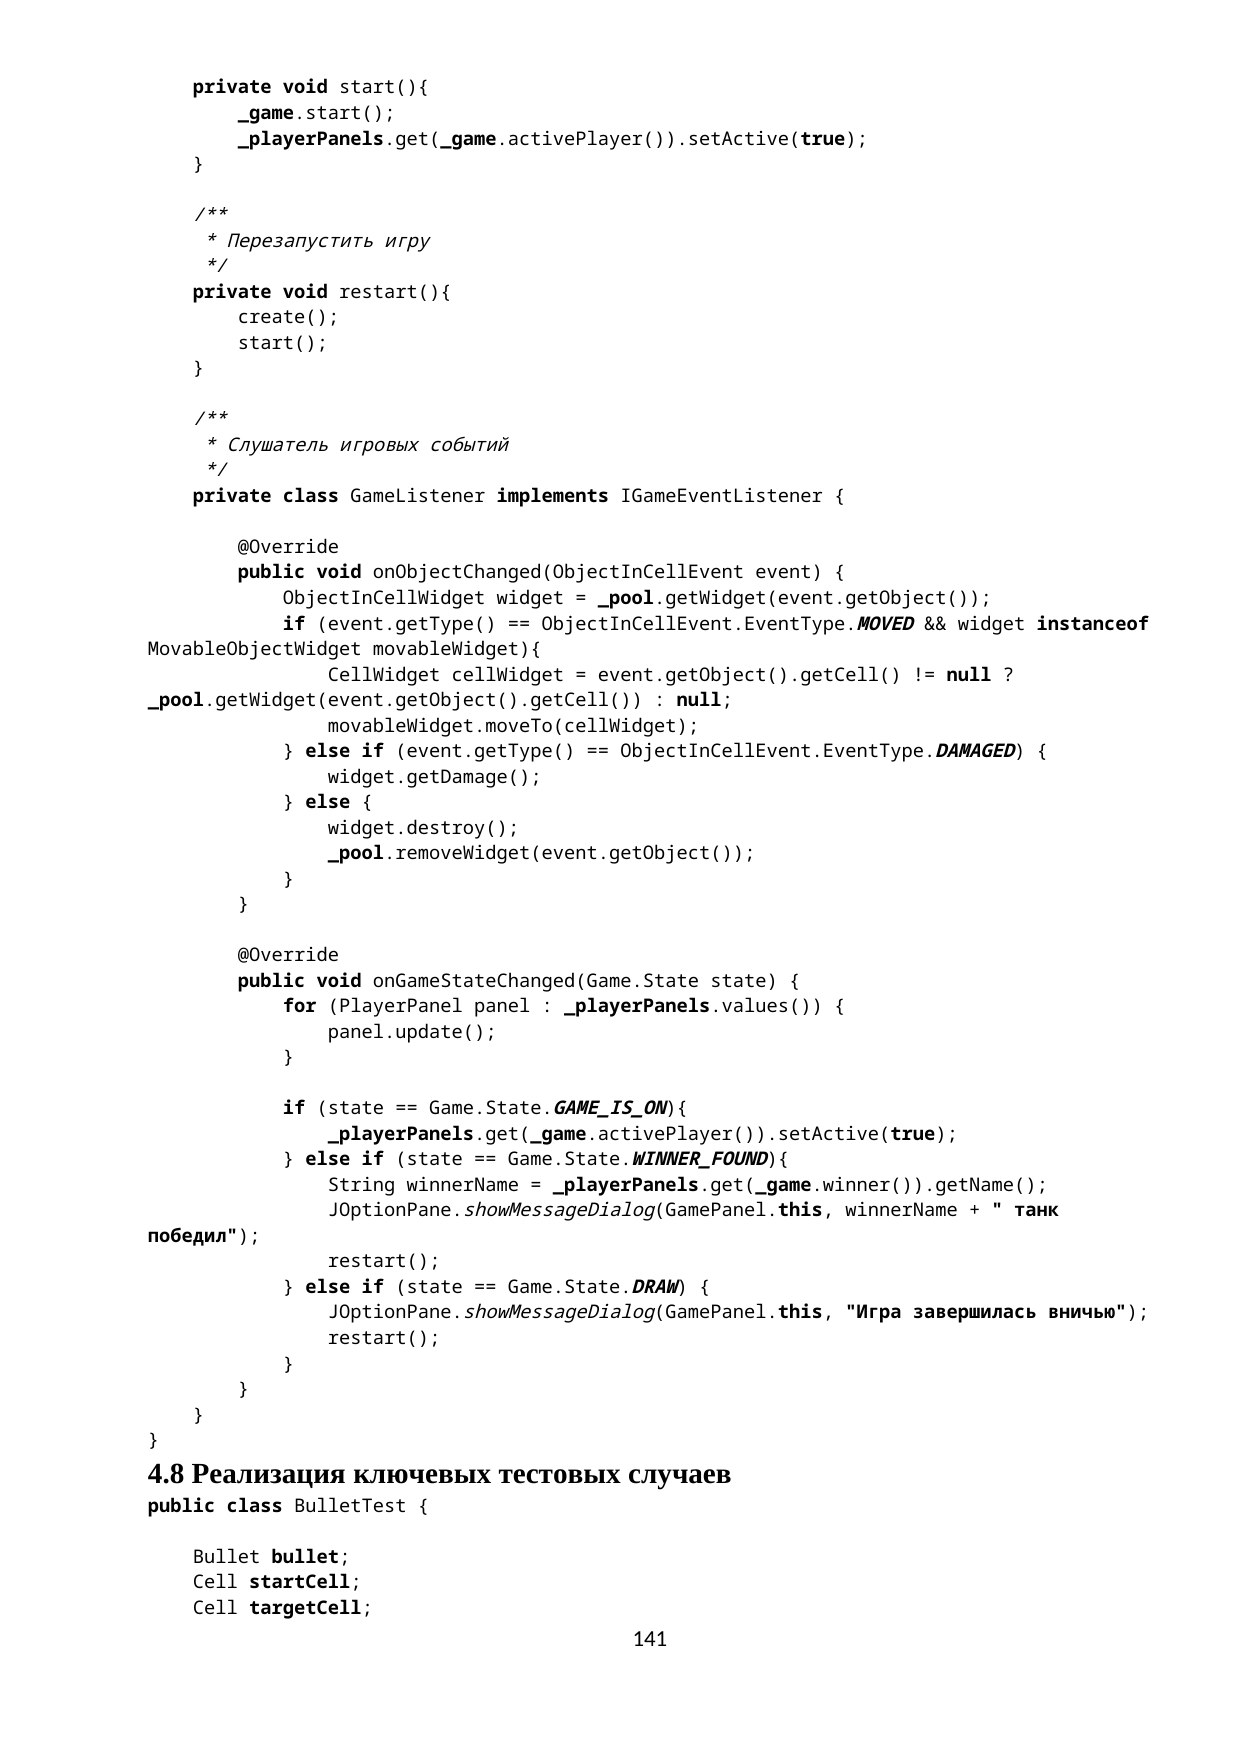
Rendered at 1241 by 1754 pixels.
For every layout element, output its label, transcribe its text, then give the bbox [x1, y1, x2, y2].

subtitle 4.8 Реализация ключевых тестовых случаев [148, 1456, 1152, 1490]
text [148, 1492, 1152, 1620]
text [148, 74, 1152, 1452]
